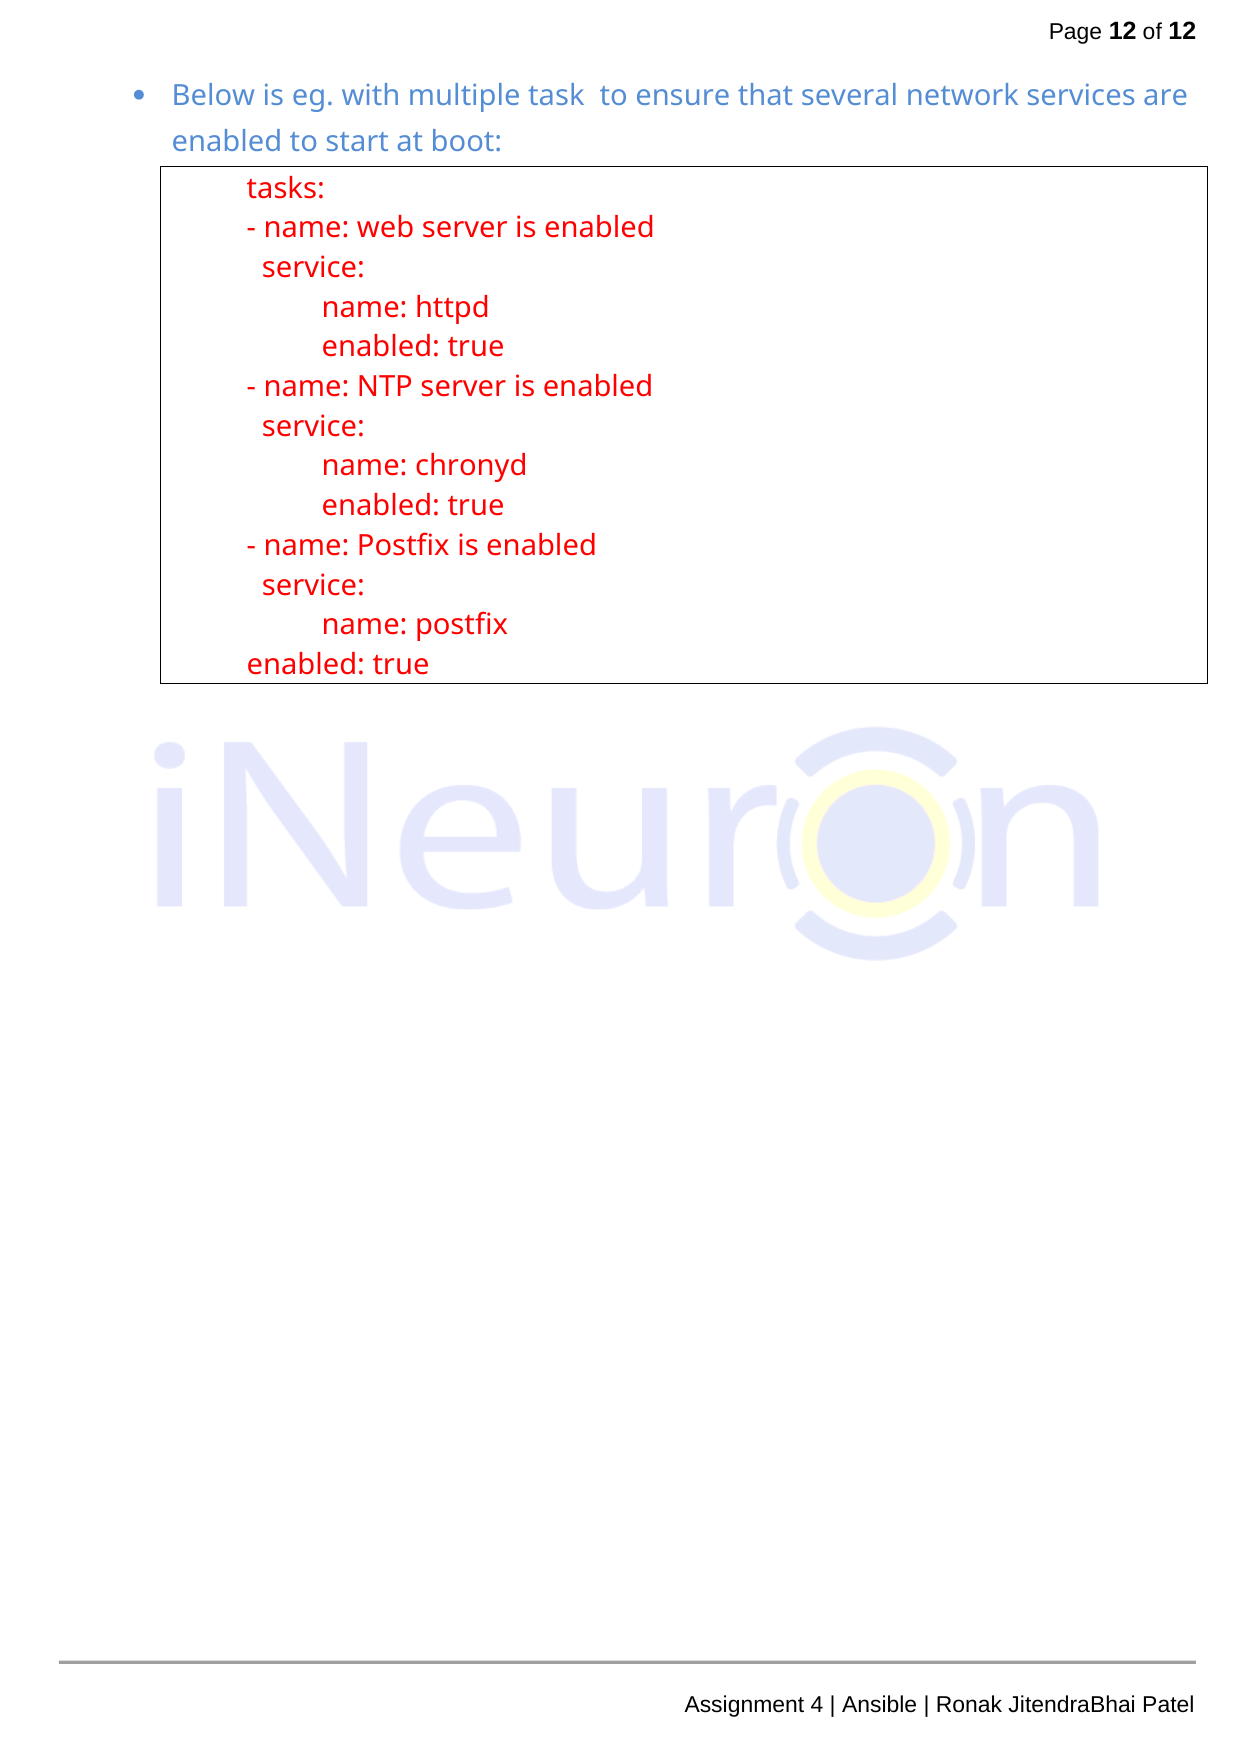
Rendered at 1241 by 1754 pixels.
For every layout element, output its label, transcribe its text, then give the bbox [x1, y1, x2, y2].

table_header tasks: - name: web server is enabled service: name: httpd enabled: true - name: NTP server is enabled service: name: chronyd enabled: true - name: Postfix is enabled service: name: postfix enabled: true [161, 167, 1207, 683]
list Below is eg. with multiple task to ensure that several network services are enabled to start at boot: [134, 74, 1196, 160]
